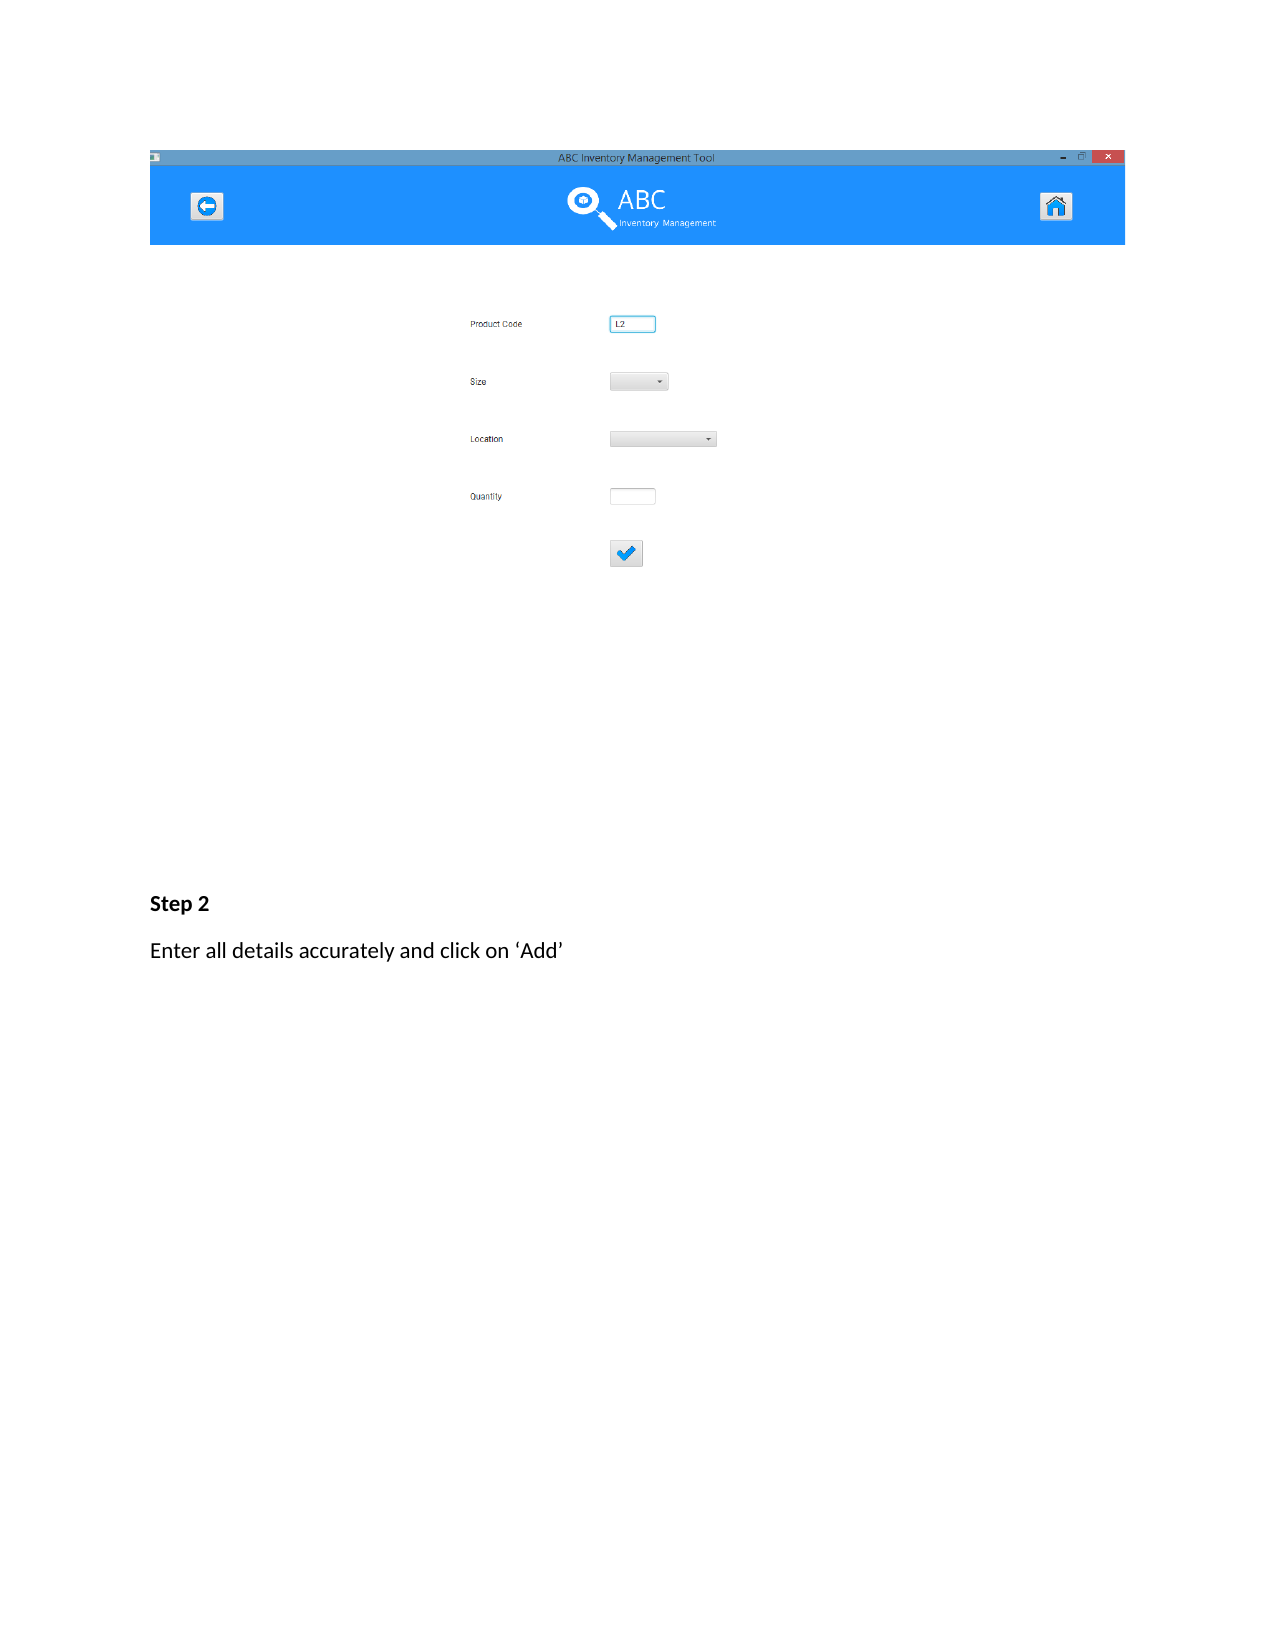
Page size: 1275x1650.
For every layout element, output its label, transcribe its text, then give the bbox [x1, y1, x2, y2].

text Step 2 [150, 889, 1125, 917]
text Enter all details accurately and click on ‘Add’ [150, 936, 1125, 964]
picture [150, 150, 1125, 683]
